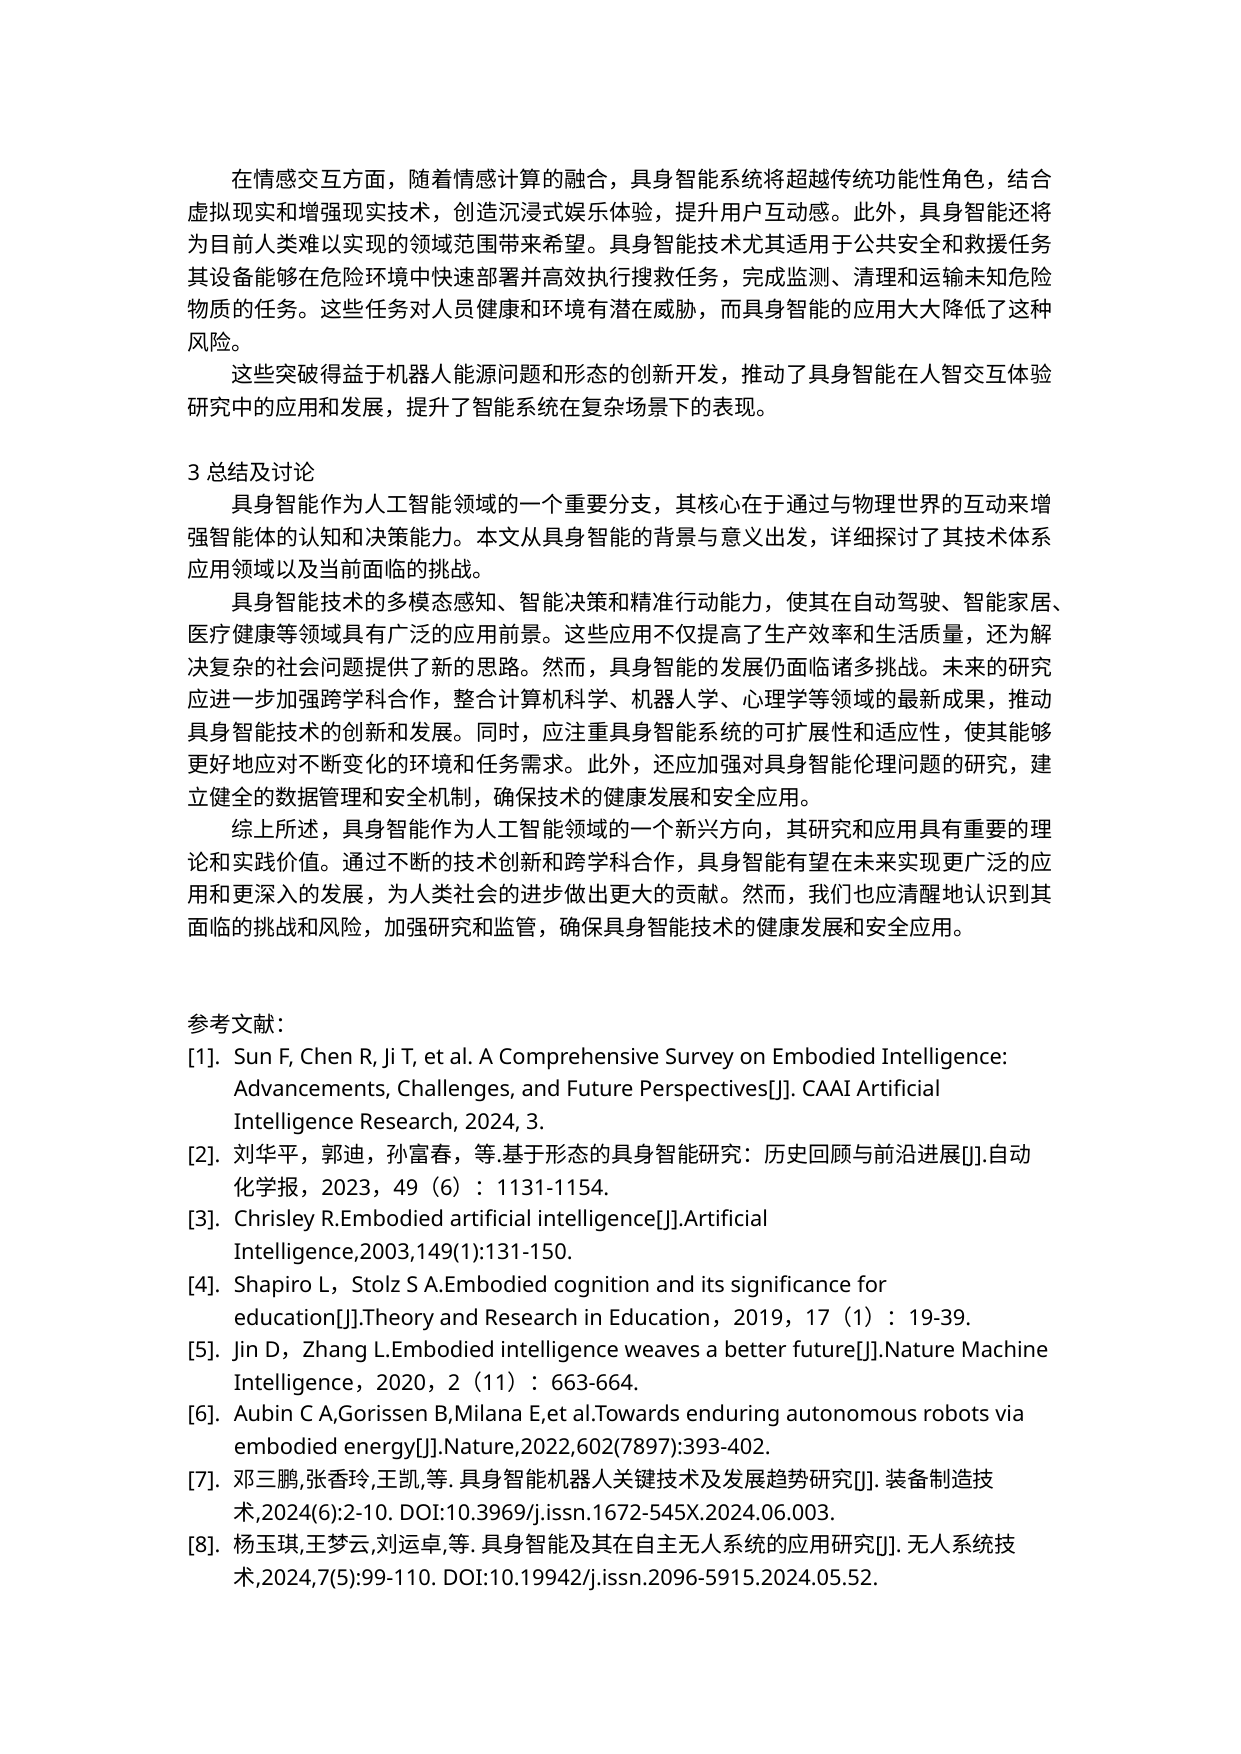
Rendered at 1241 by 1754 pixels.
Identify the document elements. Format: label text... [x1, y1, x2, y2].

text 具身智能技术的多模态感知、智能决策和精准行动能力，使其在自动驾驶、智能家居、医疗健康等领域具有广泛的应用前景。这些应用不仅提高了生产效率和生活质量，还为解决复杂的社会问题提供了新的思路。然而，具身智能的发展仍面临诸多挑战。未来的研究应进一步加强跨学科合作，整合计算机科学、机器人学、心理学等领域的最新成果，推动具身智能技术的创新和发展。同时，应注重具身智能系统的可扩展性和适应性，使其能够更好地应对不断变化的环境和任务需求。此外，还应加强对具身智能伦理问题的研究，建立健全的数据管理和安全机制，确保技术的健康发展和安全应用。 [187, 584, 1053, 812]
text 这些突破得益于机器人能源问题和形态的创新开发，推动了具身智能在人智交互体验研究中的应用和发展，提升了智能系统在复杂场景下的表现。 [187, 357, 1053, 422]
text 具身智能作为人工智能领域的一个重要分支，其核心在于通过与物理世界的互动来增强智能体的认知和决策能力。本文从具身智能的背景与意义出发，详细探讨了其技术体系、应用领域以及当前面临的挑战。 [187, 487, 1053, 584]
text 参考文献： [187, 1007, 1053, 1039]
list Aubin C A,Gorissen B,Milana E,et al.Towards enduring autonomous robots via embodied energy[J].Nature,2022,602(7897):393-402. [187, 1397, 1053, 1462]
list 刘华平，郭迪，孙富春，等.基于形态的具身智能研究：历史回顾与前沿进展[J].自动化学报，2023，49（6）：1131-1154. [187, 1137, 1053, 1202]
list Sun F, Chen R, Ji T, et al. A Comprehensive Survey on Embodied Intelligence: Advancements, Challenges, and Future Perspectives[J]. CAAI Artificial Intelligence Research, 2024, 3. [187, 1039, 1053, 1137]
text 在情感交互方面，随着情感计算的融合，具身智能系统将超越传统功能性角色，结合虚拟现实和增强现实技术，创造沉浸式娱乐体验，提升用户互动感。此外，具身智能还将为目前人类难以实现的领域范围带来希望。具身智能技术尤其适用于公共安全和救援任务，其设备能够在危险环境中快速部署并高效执行搜救任务，完成监测、清理和运输未知危险物质的任务。这些任务对人员健康和环境有潜在威胁，而具身智能的应用大大降低了这种风险。 [187, 162, 1053, 357]
list 杨玉琪,王梦云,刘运卓,等. 具身智能及其在自主无人系统的应用研究[J]. 无人系统技术,2024,7(5):99-110. DOI:10.19942/j.issn.2096-5915.2024.05.52. [187, 1527, 1053, 1592]
list Shapiro L，Stolz S A.Embodied cognition and its significance for education[J].Theory and Research in Education，2019，17（1）：19-39. [187, 1267, 1053, 1332]
list Chrisley R.Embodied artificial intelligence[J].Artificial Intelligence,2003,149(1):131-150. [187, 1202, 1053, 1267]
text 综上所述，具身智能作为人工智能领域的一个新兴方向，其研究和应用具有重要的理论和实践价值。通过不断的技术创新和跨学科合作，具身智能有望在未来实现更广泛的应用和更深入的发展，为人类社会的进步做出更大的贡献。然而，我们也应清醒地认识到其面临的挑战和风险，加强研究和监管，确保具身智能技术的健康发展和安全应用。 [187, 812, 1053, 942]
text 3 总结及讨论 [187, 454, 1053, 487]
list 邓三鹏,张香玲,王凯,等. 具身智能机器人关键技术及发展趋势研究[J]. 装备制造技术,2024(6):2-10. DOI:10.3969/j.issn.1672-545X.2024.06.003. [187, 1462, 1053, 1527]
list Jin D，Zhang L.Embodied intelligence weaves a better future[J].Nature Machine Intelligence，2020，2（11）：663-664. [187, 1332, 1053, 1397]
